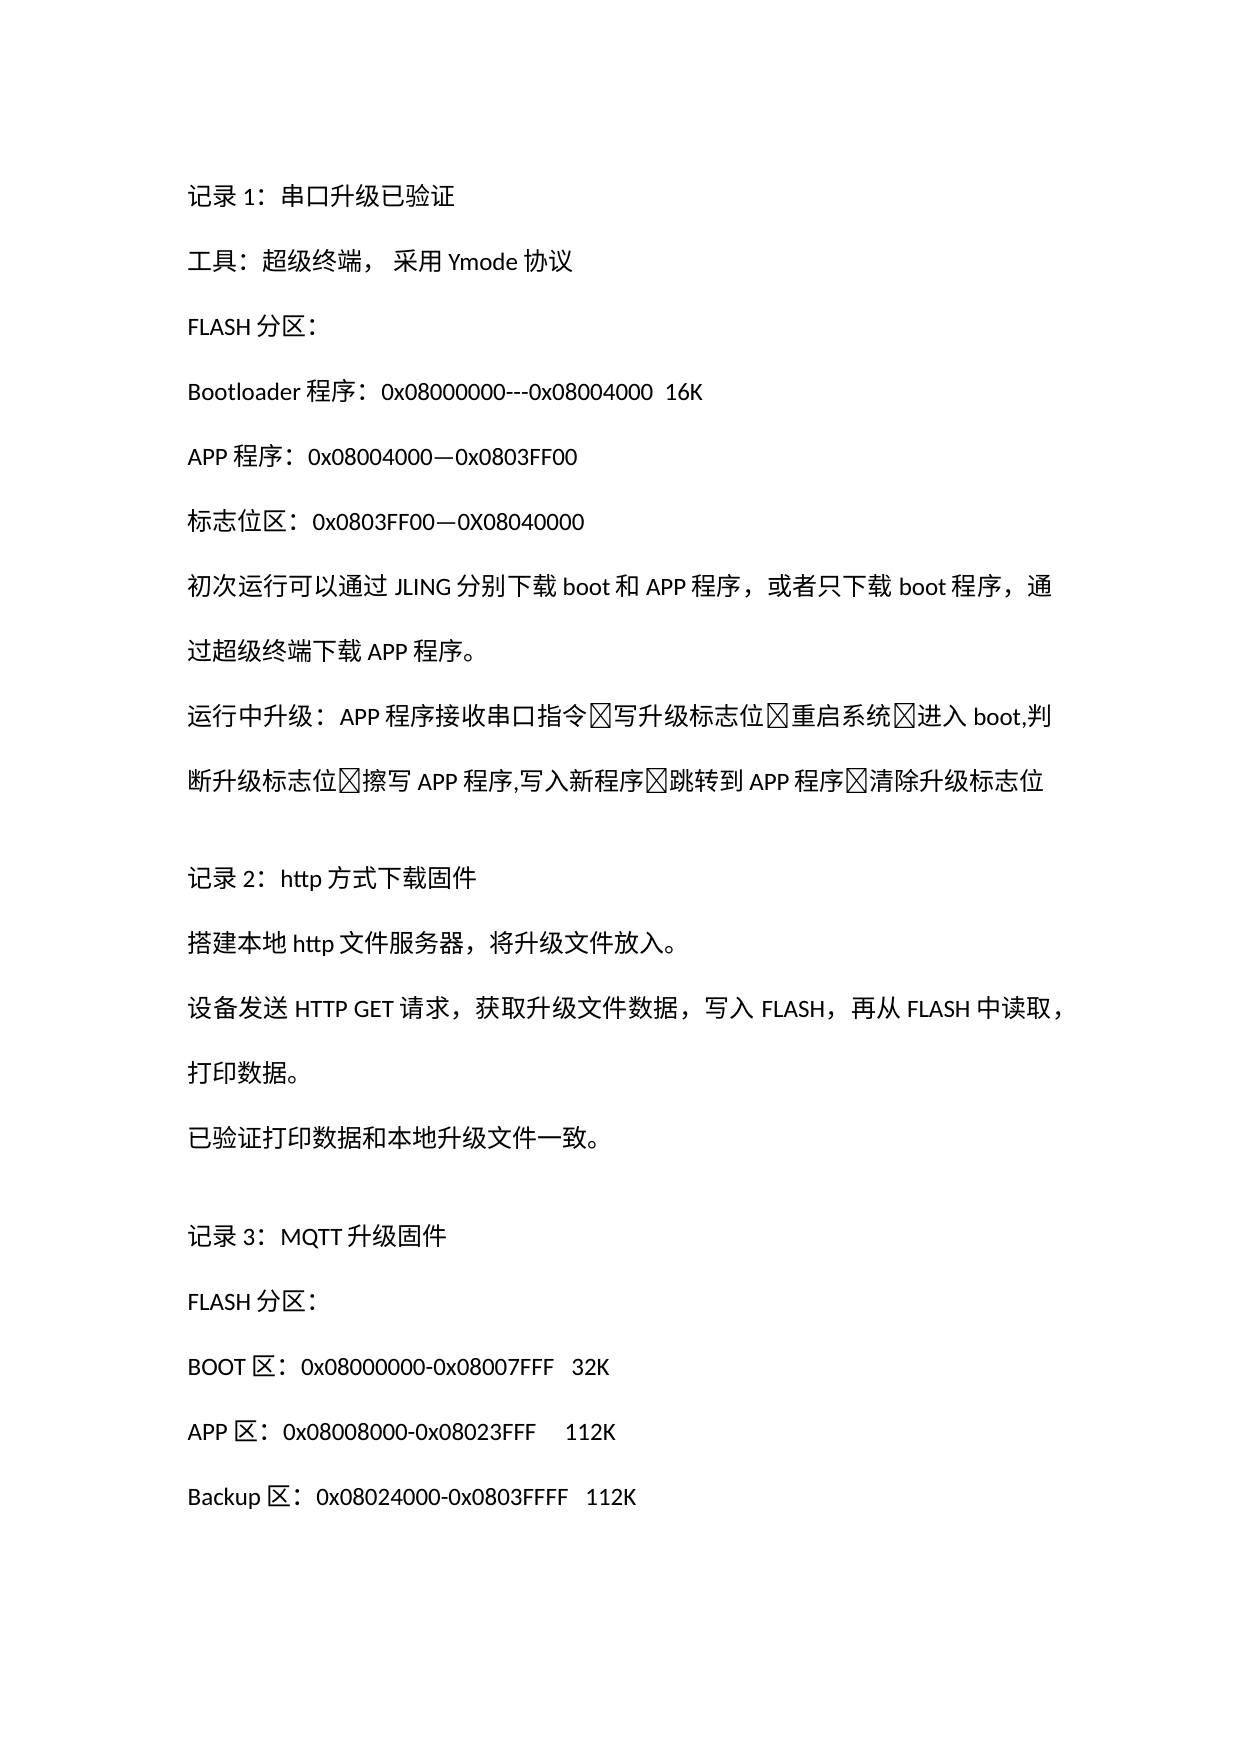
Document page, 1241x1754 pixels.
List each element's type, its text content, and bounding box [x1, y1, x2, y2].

text 记录2：http方式下载固件 [187, 844, 1053, 909]
text Backup区：0x08024000-0x0803FFFF 112K [187, 1462, 1053, 1527]
text 已验证打印数据和本地升级文件一致。 [187, 1104, 1053, 1169]
text Bootloader程序：0x08000000---0x08004000 16K [187, 357, 1053, 422]
text FLASH分区： [187, 1267, 1053, 1332]
text 记录1：串口升级已验证 [187, 162, 1053, 227]
text FLASH 分区： [187, 292, 1053, 357]
text 搭建本地http文件服务器，将升级文件放入。 [187, 909, 1053, 974]
text 记录3：MQTT升级固件 [187, 1202, 1053, 1267]
text 标志位区：0x0803FF00—0X08040000 [187, 487, 1053, 552]
text BOOT区：0x08000000-0x08007FFF 32K [187, 1332, 1053, 1397]
text 工具：超级终端， 采用Ymode协议 [187, 227, 1053, 292]
text 初次运行可以通过JLING分别下载boot和APP程序，或者只下载boot程序，通过超级终端下载APP程序。 [187, 552, 1053, 682]
text 运行中升级：APP程序接收串口指令写升级标志位重启系统进入boot,判断升级标志位擦写APP程序,写入新程序跳转到APP程序清除升级标志位 [187, 682, 1053, 812]
text APP区：0x08008000-0x08023FFF 112K [187, 1397, 1053, 1462]
text 设备发送HTTP GET请求，获取升级文件数据，写入FLASH，再从FLASH中读取，打印数据。 [187, 974, 1053, 1104]
text APP程序：0x08004000—0x0803FF00 [187, 422, 1053, 487]
